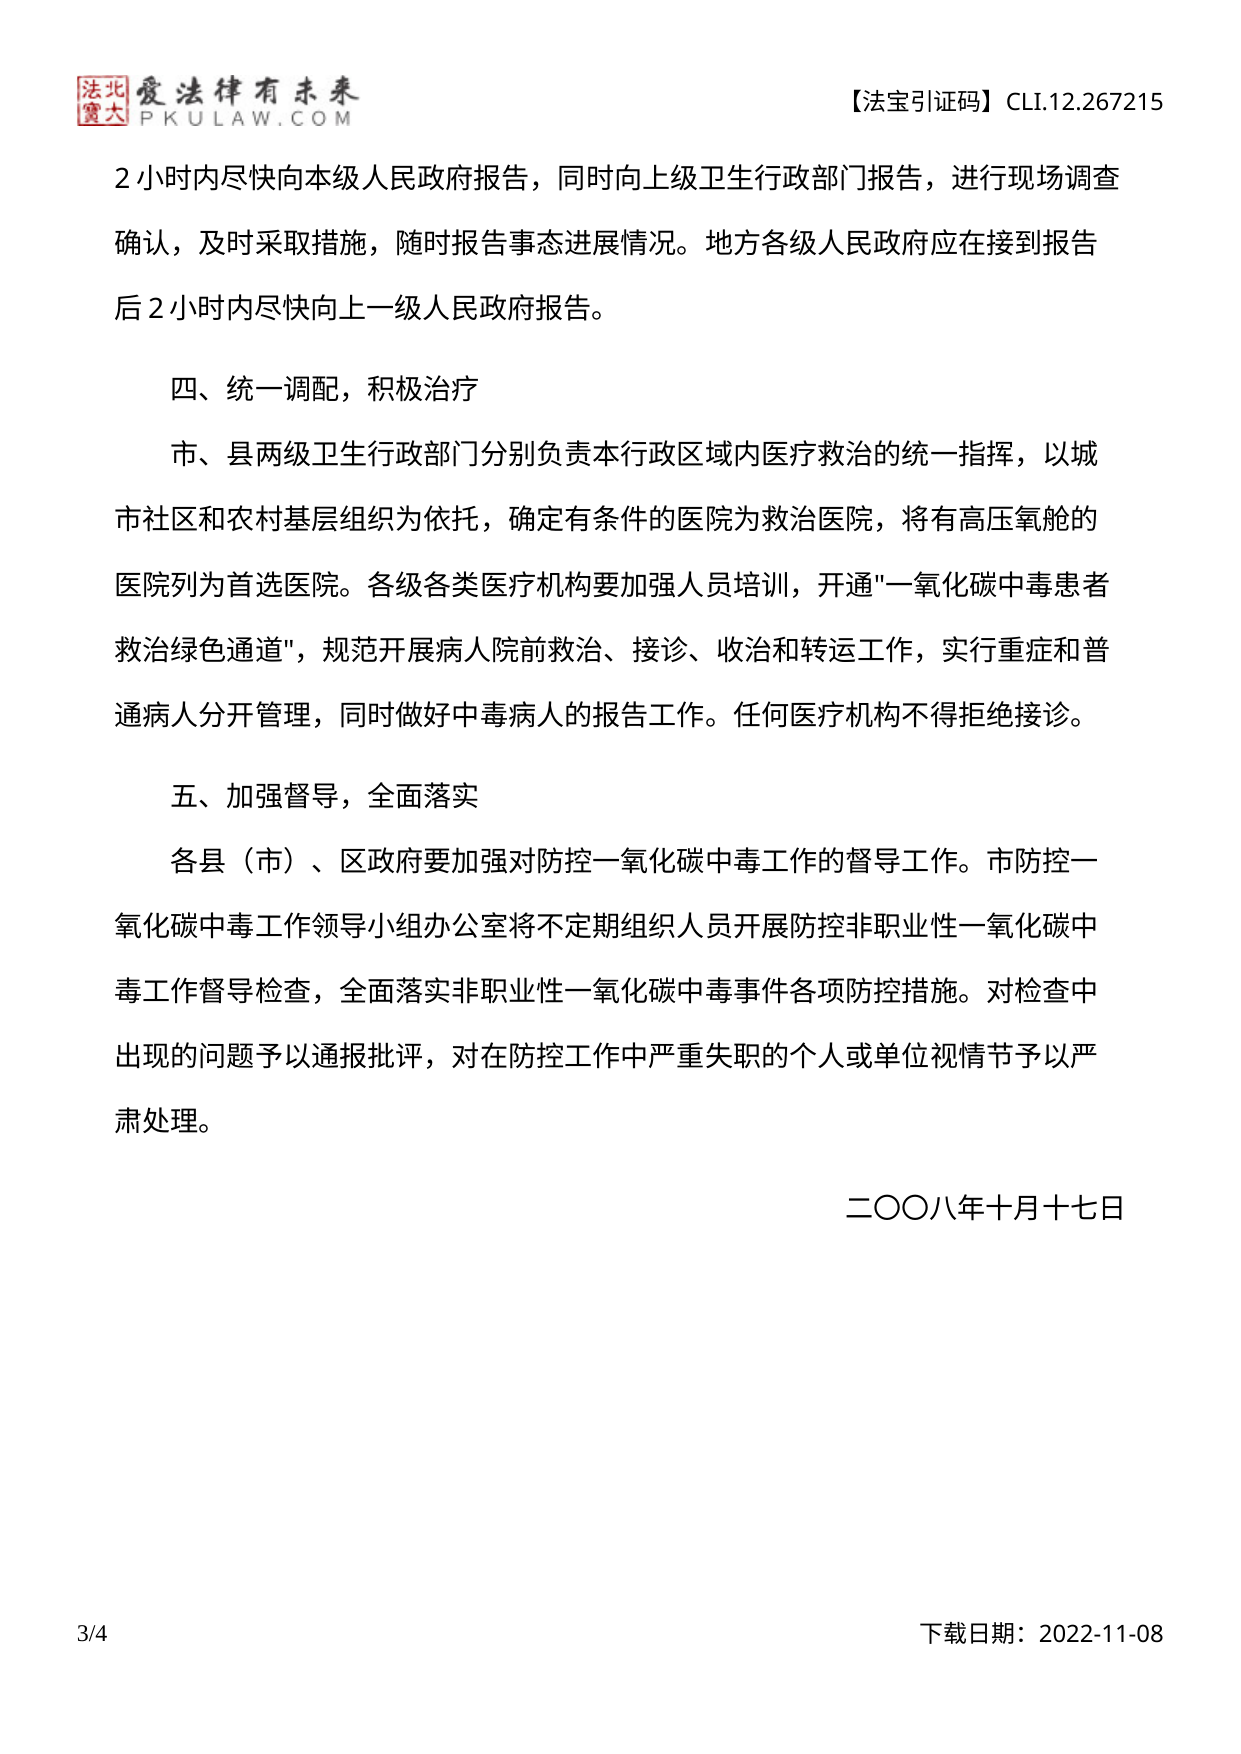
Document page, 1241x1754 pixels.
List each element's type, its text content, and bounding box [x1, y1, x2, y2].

text 四、统一调配，积极治疗 市、县两级卫生行政部门分别负责本行政区域内医疗救治的统一指挥，以城市社区和农村基层组织为依托，确定有条件的医院为救治医院，将有高压氧舱的医院列为首选医院。各级各类医疗机构要加强人员培训，开通"一氧化碳中毒患者救治绿色通道"，规范开展病人院前救治、接诊、收治和转运工作，实行重症和普通病人分开管理，同时做好中毒病人的报告工作。任何医疗机构不得拒绝接诊。 [114, 367, 1126, 733]
picture [76, 75, 361, 126]
text 二〇〇八年十月十七日 [114, 1164, 1126, 1227]
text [114, 156, 1126, 327]
text 五、加强督导，全面落实 各县（市）、区政府要加强对防控一氧化碳中毒工作的督导工作。市防控一氧化碳中毒工作领导小组办公室将不定期组织人员开展防控非职业性一氧化碳中毒工作督导检查，全面落实非职业性一氧化碳中毒事件各项防控措施。对检查中出现的问题予以通报批评，对在防控工作中严重失职的个人或单位视情节予以严肃处理。 [114, 773, 1126, 1140]
